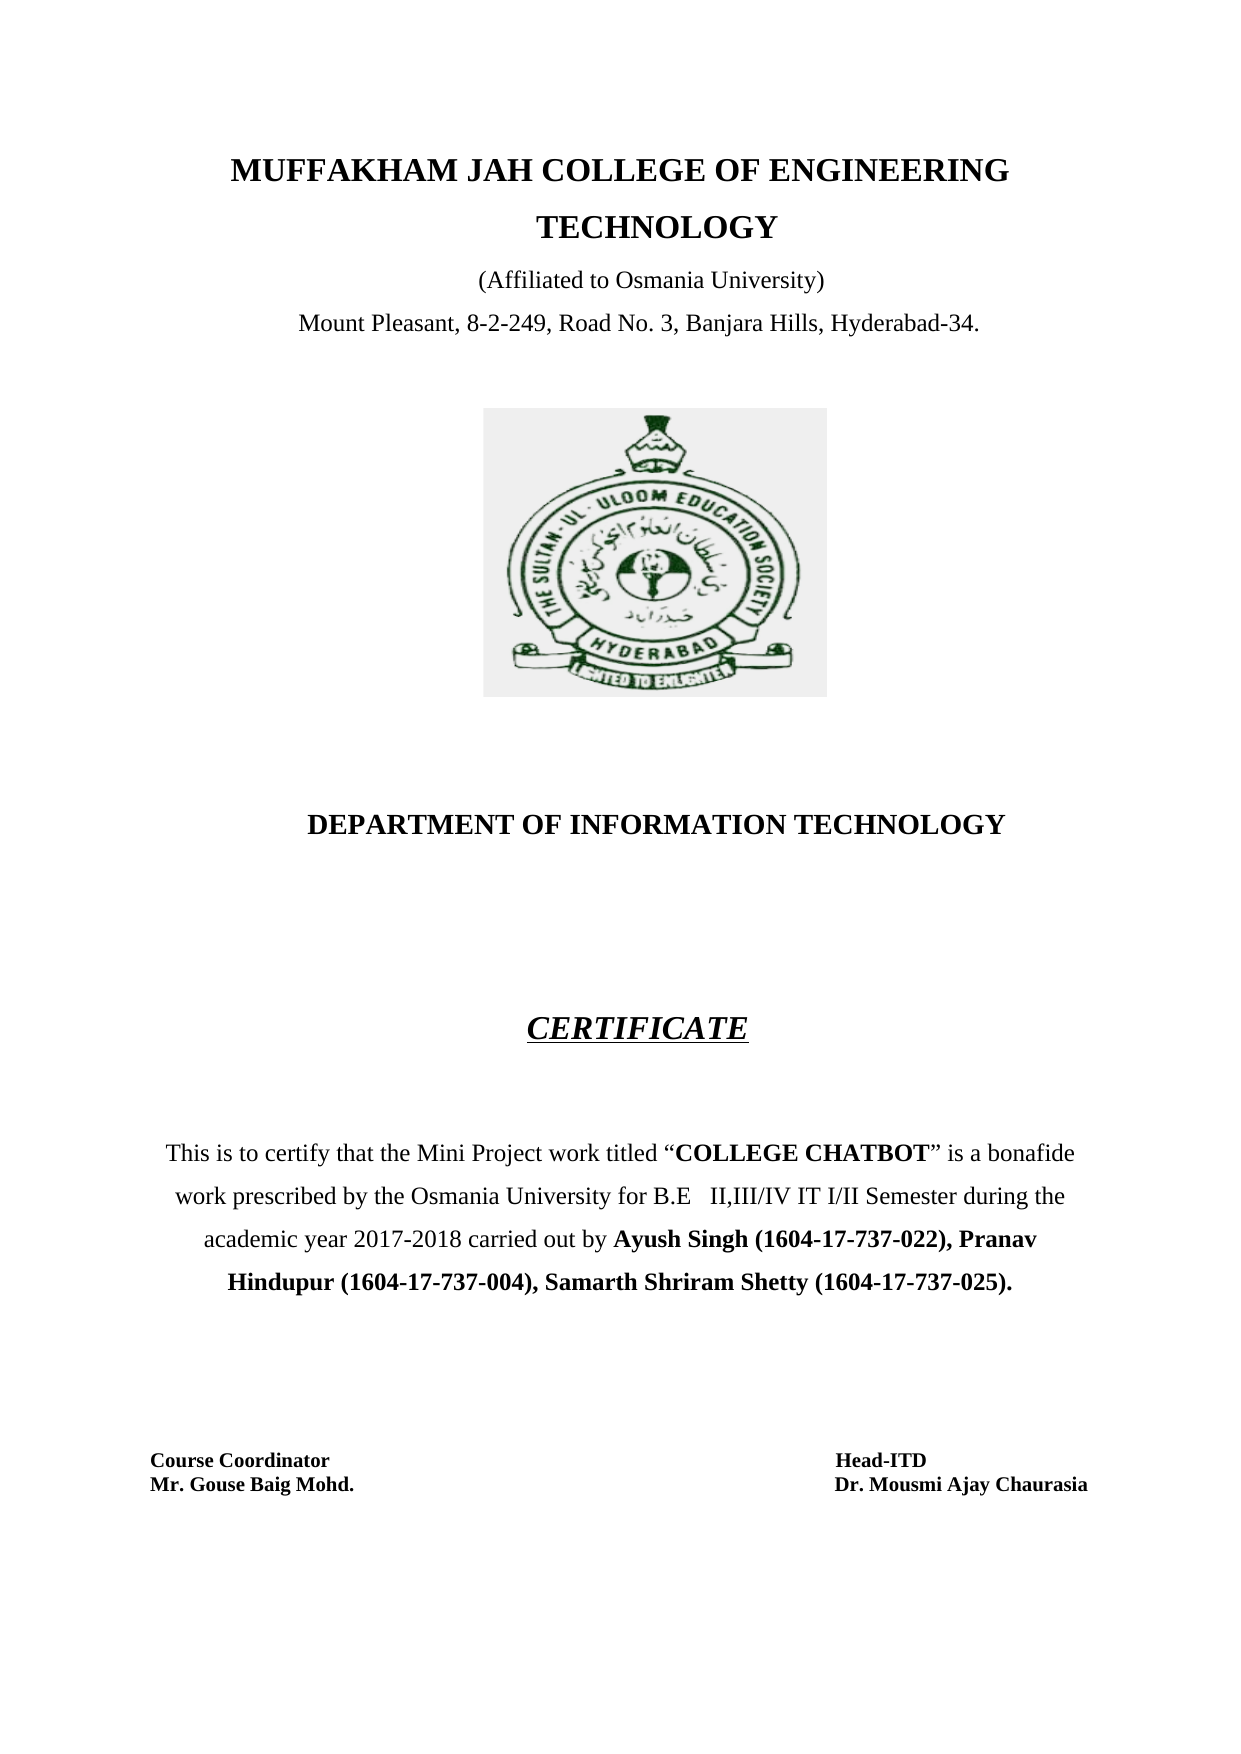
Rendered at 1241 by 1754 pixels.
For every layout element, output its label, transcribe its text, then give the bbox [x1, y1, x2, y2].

text Mr. Gouse Baig Mohd. Dr. Mousmi Ajay Chaurasia [150, 1472, 1090, 1496]
text This is to certify that the Mini Project work titled “COLLEGE CHATBOT” is a bonafide work prescribed by the Osmania University for B.E II,III/IV IT I/II Semester during the academic year 2017-2018 carried out by Ayush Singh (1604-17-737-022), Pranav Hindupur (1604-17-737-004), Samarth Shriram Shetty (1604-17-737-025). [150, 1138, 1090, 1296]
text (Affiliated to Osmania University) [150, 265, 1090, 294]
text Mount Pleasant, 8-2-249, Road No. 3, Banjara Hills, Hyderabad-34. [150, 308, 1090, 337]
text Course Coordinator Head-ITD [150, 1448, 1090, 1472]
text DEPARTMENT OF INFORMATION TECHNOLOGY [150, 807, 1090, 841]
text CERTIFICATE [450, 1008, 1090, 1047]
text MUFFAKHAM JAH COLLEGE OF ENGINEERING TECHNOLOGY [209, 150, 1031, 246]
picture [483, 408, 827, 697]
